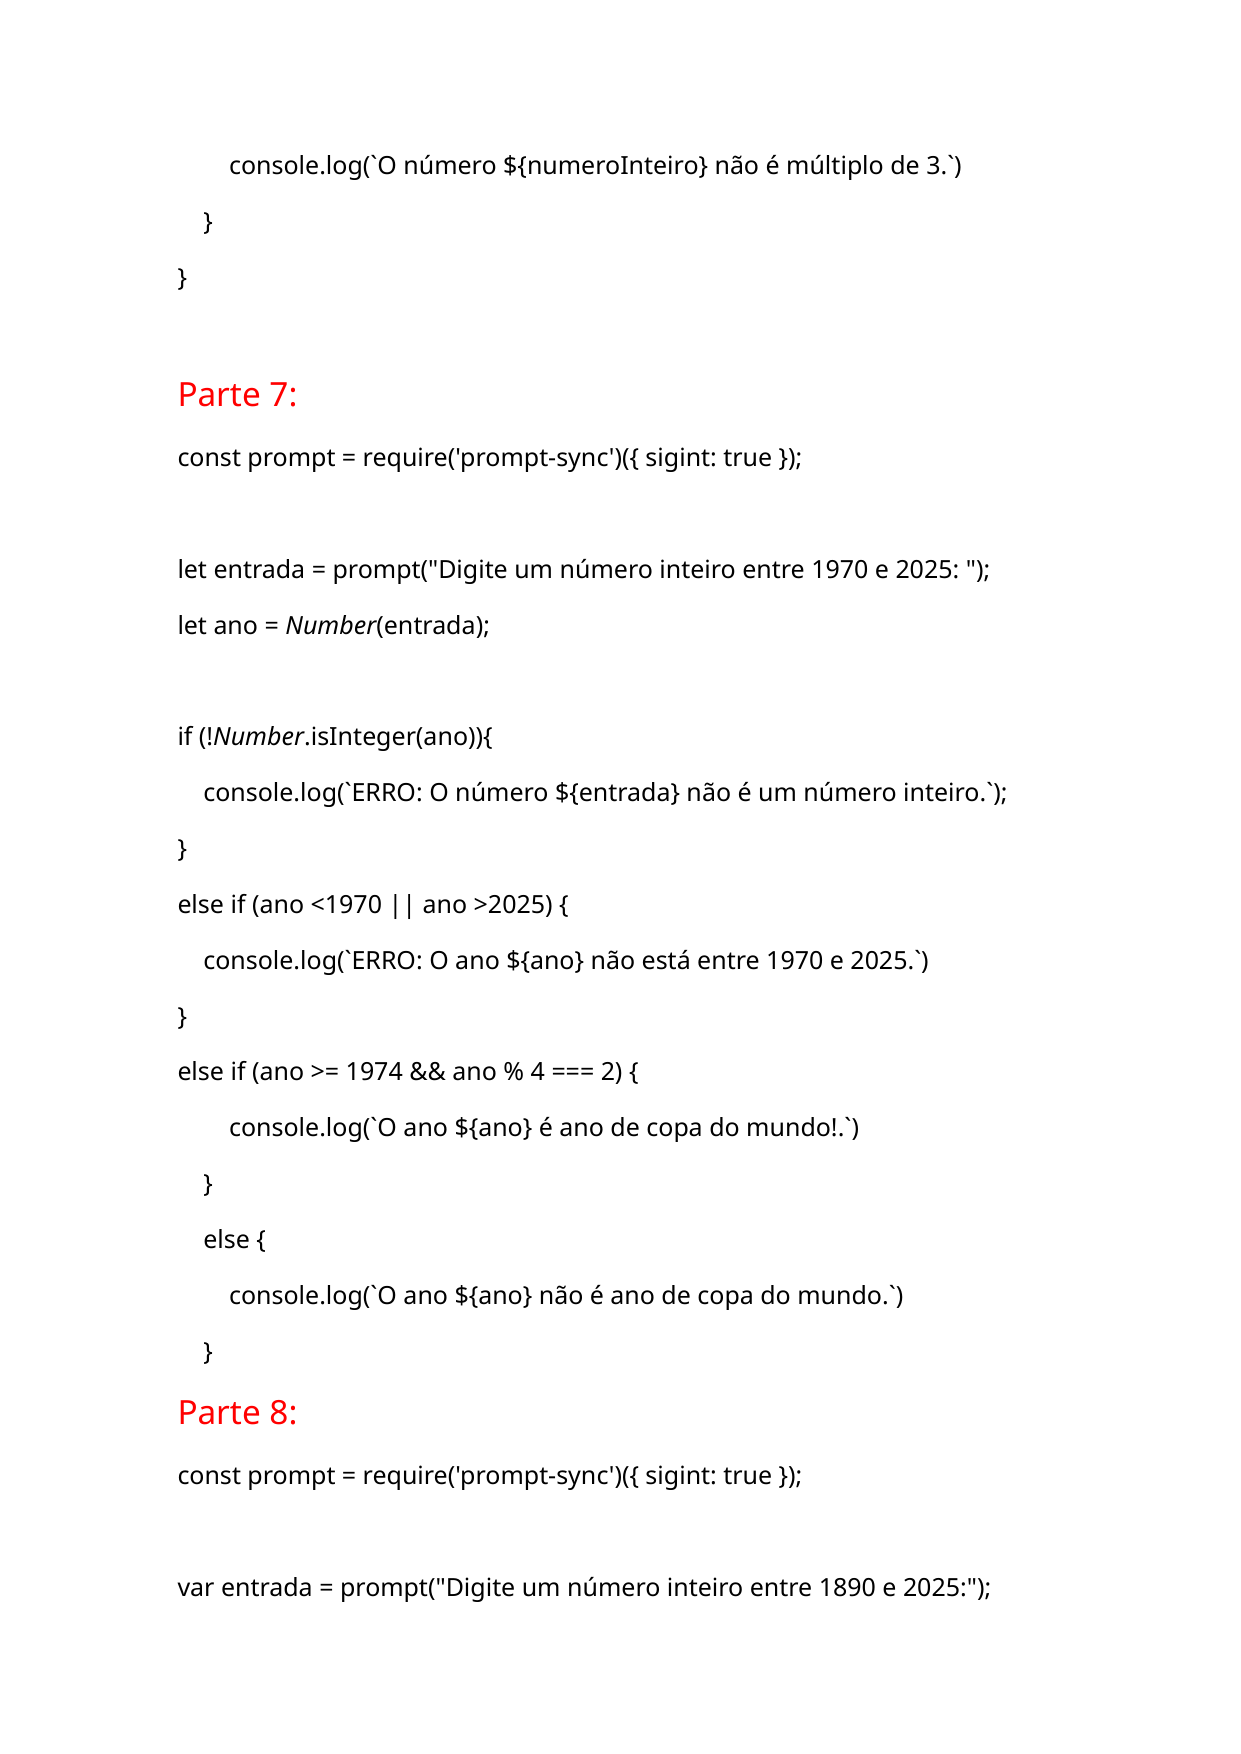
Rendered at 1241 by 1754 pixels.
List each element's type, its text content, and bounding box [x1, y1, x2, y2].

text } [177, 203, 1063, 237]
text var entrada = prompt("Digite um número inteiro entre 1890 e 2025:"); [177, 1569, 1063, 1603]
text console.log(`O número ${numeroInteiro} não é múltiplo de 3.`) [177, 148, 1063, 182]
text console.log(`ERRO: O ano ${ano} não está entre 1970 e 2025.`) [177, 942, 1063, 976]
text let entrada = prompt("Digite um número inteiro entre 1970 e 2025: "); [177, 551, 1063, 586]
text } [177, 1333, 1063, 1367]
text else { [177, 1221, 1063, 1256]
text Parte 7: [177, 371, 1063, 416]
text } [177, 1166, 1063, 1200]
text console.log(`O ano ${ano} não é ano de copa do mundo.`) [177, 1277, 1063, 1311]
text const prompt = require('prompt-sync')({ sigint: true }); [177, 1458, 1063, 1492]
text const prompt = require('prompt-sync')({ sigint: true }); [177, 440, 1063, 474]
text if (!Number.isInteger(ano)){ [177, 719, 1063, 753]
text console.log(`ERRO: O número ${entrada} não é um número inteiro.`); [177, 775, 1063, 809]
text } [177, 998, 1063, 1032]
text else if (ano >= 1974 && ano % 4 === 2) { [177, 1054, 1063, 1088]
text let ano = Number(entrada); [177, 607, 1063, 641]
text console.log(`O ano ${ano} é ano de copa do mundo!.`) [177, 1110, 1063, 1144]
text } [177, 259, 1063, 293]
text Parte 8: [177, 1389, 1063, 1434]
text else if (ano <1970 || ano >2025) { [177, 886, 1063, 921]
text } [177, 831, 1063, 865]
